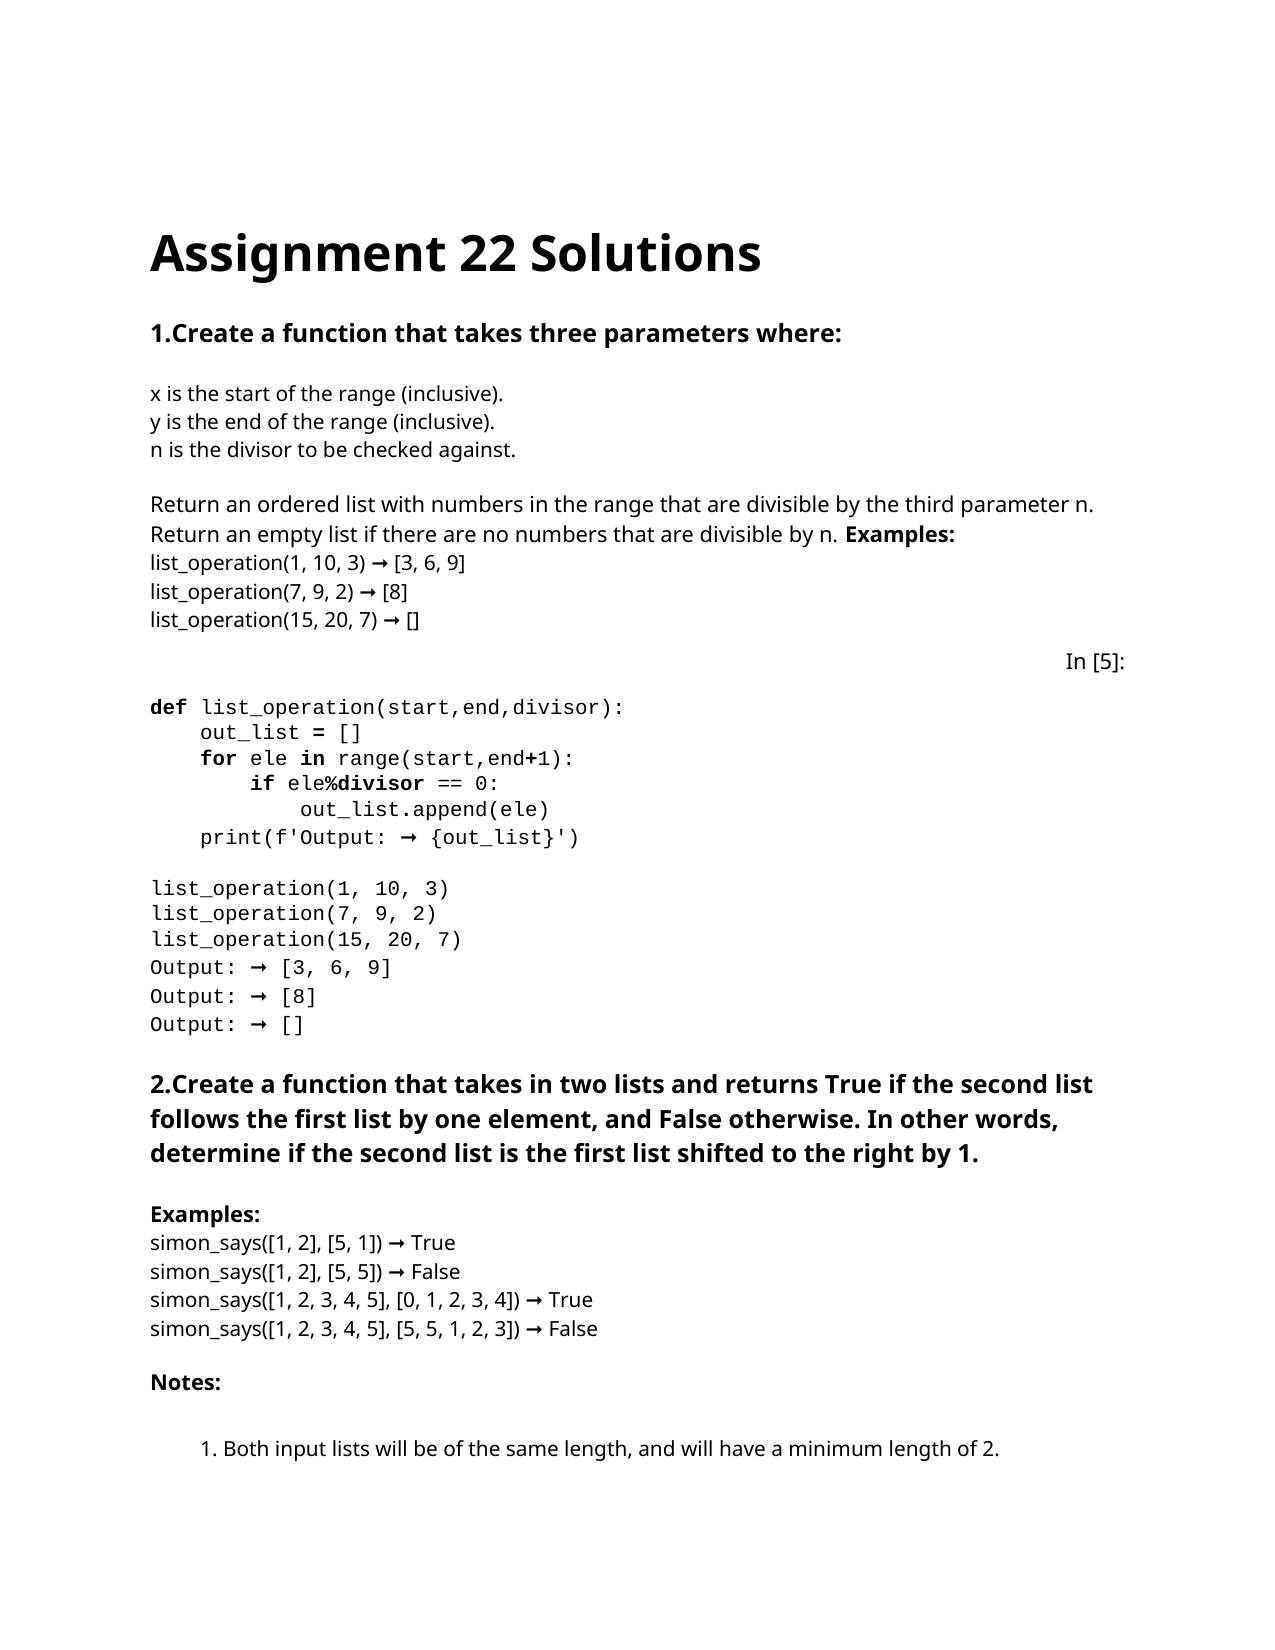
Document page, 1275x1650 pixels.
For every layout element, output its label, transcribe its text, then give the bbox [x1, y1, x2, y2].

text Output: ➞ [8] [150, 981, 1125, 1009]
text out_list.append(ele) [150, 797, 1125, 822]
text Examples: simon_says([1, 2], [5, 1]) ➞ True simon_says([1, 2], [5, 5]) ➞ False simon_says([1, 2, 3, 4, 5], [0, 1, 2, 3, 4]) ➞ True simon_says([1, 2, 3, 4, 5], [5, 5, 1, 2, 3]) ➞ False [150, 1198, 1125, 1342]
subtitle 2.Create a function that takes in two lists and returns True if the second list follows the first list by one element, and False otherwise. In other words, determine if the second list is the first list shifted to the right by 1. [150, 1067, 1125, 1169]
text print(f'Output: ➞ {out_list}') [150, 822, 1125, 851]
text list_operation(15, 20, 7) [150, 927, 1125, 952]
subtitle 1.Create a function that takes three parameters where: [150, 315, 1125, 349]
subtitle Assignment 22 Solutions [150, 150, 1125, 286]
text list_operation(1, 10, 3) [150, 876, 1125, 902]
text x is the start of the range (inclusive). y is the end of the range (inclusive). n is the divisor to be checked against. [150, 379, 1125, 464]
text Output: ➞ [3, 6, 9] [150, 952, 1125, 981]
text list_operation(7, 9, 2) [150, 902, 1125, 927]
text if ele%divisor == 0: [150, 771, 1125, 797]
text for ele in range(start,end+1): [150, 746, 1125, 771]
text Notes: [150, 1367, 1125, 1397]
text Output: ➞ [] [150, 1009, 1125, 1038]
text Return an ordered list with numbers in the range that are divisible by the third parameter n. Return an empty list if there are no numbers that are divisible by n. Examples: list_operation(1, 10, 3) ➞ [3, 6, 9] list_operation(7, 9, 2) ➞ [8] list_operation(15, 20, 7) ➞ [] [150, 489, 1125, 634]
text In [5]: [150, 646, 1125, 676]
text 1. Both input lists will be of the same length, and will have a minimum length of 2. [200, 1434, 1075, 1463]
text def list_operation(start,end,divisor): [150, 695, 1125, 721]
text out_list = [] [150, 721, 1125, 746]
